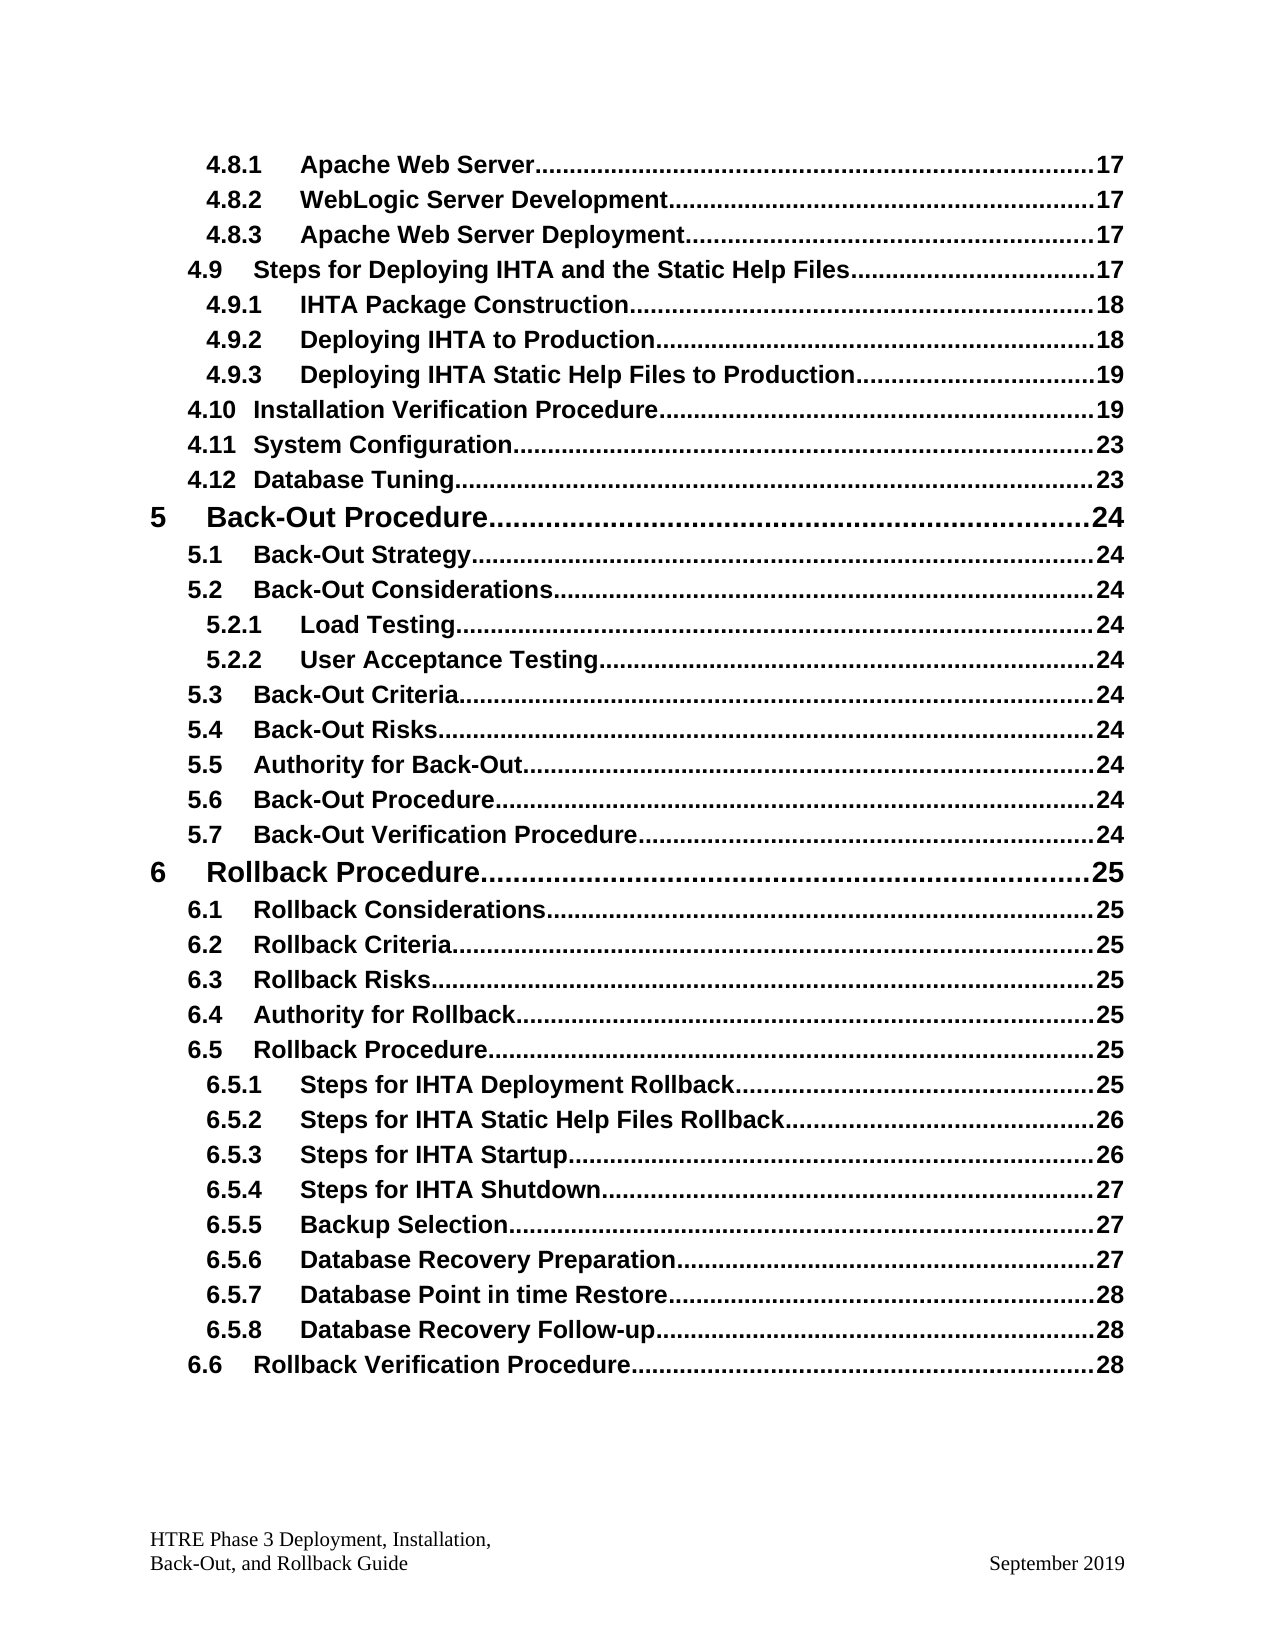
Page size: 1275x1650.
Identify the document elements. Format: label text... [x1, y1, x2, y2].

text 6.5.1 Steps for IHTA Deployment Rollback 25 [206, 1069, 1125, 1098]
text 6.5.2 Steps for IHTA Static Help Files Rollback 26 [206, 1104, 1125, 1133]
text 5.3 Back-Out Criteria 24 [187, 680, 1125, 708]
text 6.3 Rollback Risks 25 [187, 964, 1125, 993]
text 6.5.8 Database Recovery Follow-up 28 [206, 1314, 1125, 1343]
text 5.5 Authority for Back-Out 24 [187, 750, 1125, 778]
text 6.5 Rollback Procedure 25 [187, 1034, 1125, 1063]
text 4.9.2 Deploying IHTA to Production 18 [206, 325, 1125, 354]
text 5 Back-Out Procedure 24 [150, 500, 1125, 533]
text 5.4 Back-Out Risks 24 [187, 715, 1125, 743]
text 6.5.3 Steps for IHTA Startup 26 [206, 1139, 1125, 1168]
text 4.9.3 Deploying IHTA Static Help Files to Production 19 [206, 360, 1125, 389]
text 6.1 Rollback Considerations 25 [187, 894, 1125, 923]
text 6 Rollback Procedure 25 [150, 855, 1125, 888]
text 4.8.3 Apache Web Server Deployment 17 [206, 220, 1125, 249]
text 4.8.1 Apache Web Server 17 [206, 150, 1125, 179]
text 6.6 Rollback Verification Procedure 28 [187, 1349, 1125, 1378]
text 6.5.5 Backup Selection 27 [206, 1209, 1125, 1238]
text 6.5.4 Steps for IHTA Shutdown 27 [206, 1174, 1125, 1203]
text 5.2.1 Load Testing 24 [206, 610, 1125, 638]
text 4.10 Installation Verification Procedure 19 [187, 395, 1125, 424]
text 4.8.2 WebLogic Server Development 17 [206, 185, 1125, 214]
text 5.1 Back-Out Strategy 24 [187, 540, 1125, 568]
text 5.6 Back-Out Procedure 24 [187, 785, 1125, 813]
text 4.9.1 IHTA Package Construction 18 [206, 290, 1125, 319]
text 6.4 Authority for Rollback 25 [187, 999, 1125, 1028]
text 6.5.7 Database Point in time Restore 28 [206, 1279, 1125, 1308]
text 5.7 Back-Out Verification Procedure 24 [187, 820, 1125, 848]
text 4.12 Database Tuning 23 [187, 465, 1125, 494]
text 6.2 Rollback Criteria 25 [187, 929, 1125, 958]
text 5.2 Back-Out Considerations 24 [187, 575, 1125, 603]
text 6.5.6 Database Recovery Preparation 27 [206, 1244, 1125, 1273]
text 4.9 Steps for Deploying IHTA and the Static Help Files 17 [187, 255, 1125, 284]
text 4.11 System Configuration 23 [187, 430, 1125, 459]
text 5.2.2 User Acceptance Testing 24 [206, 645, 1125, 673]
